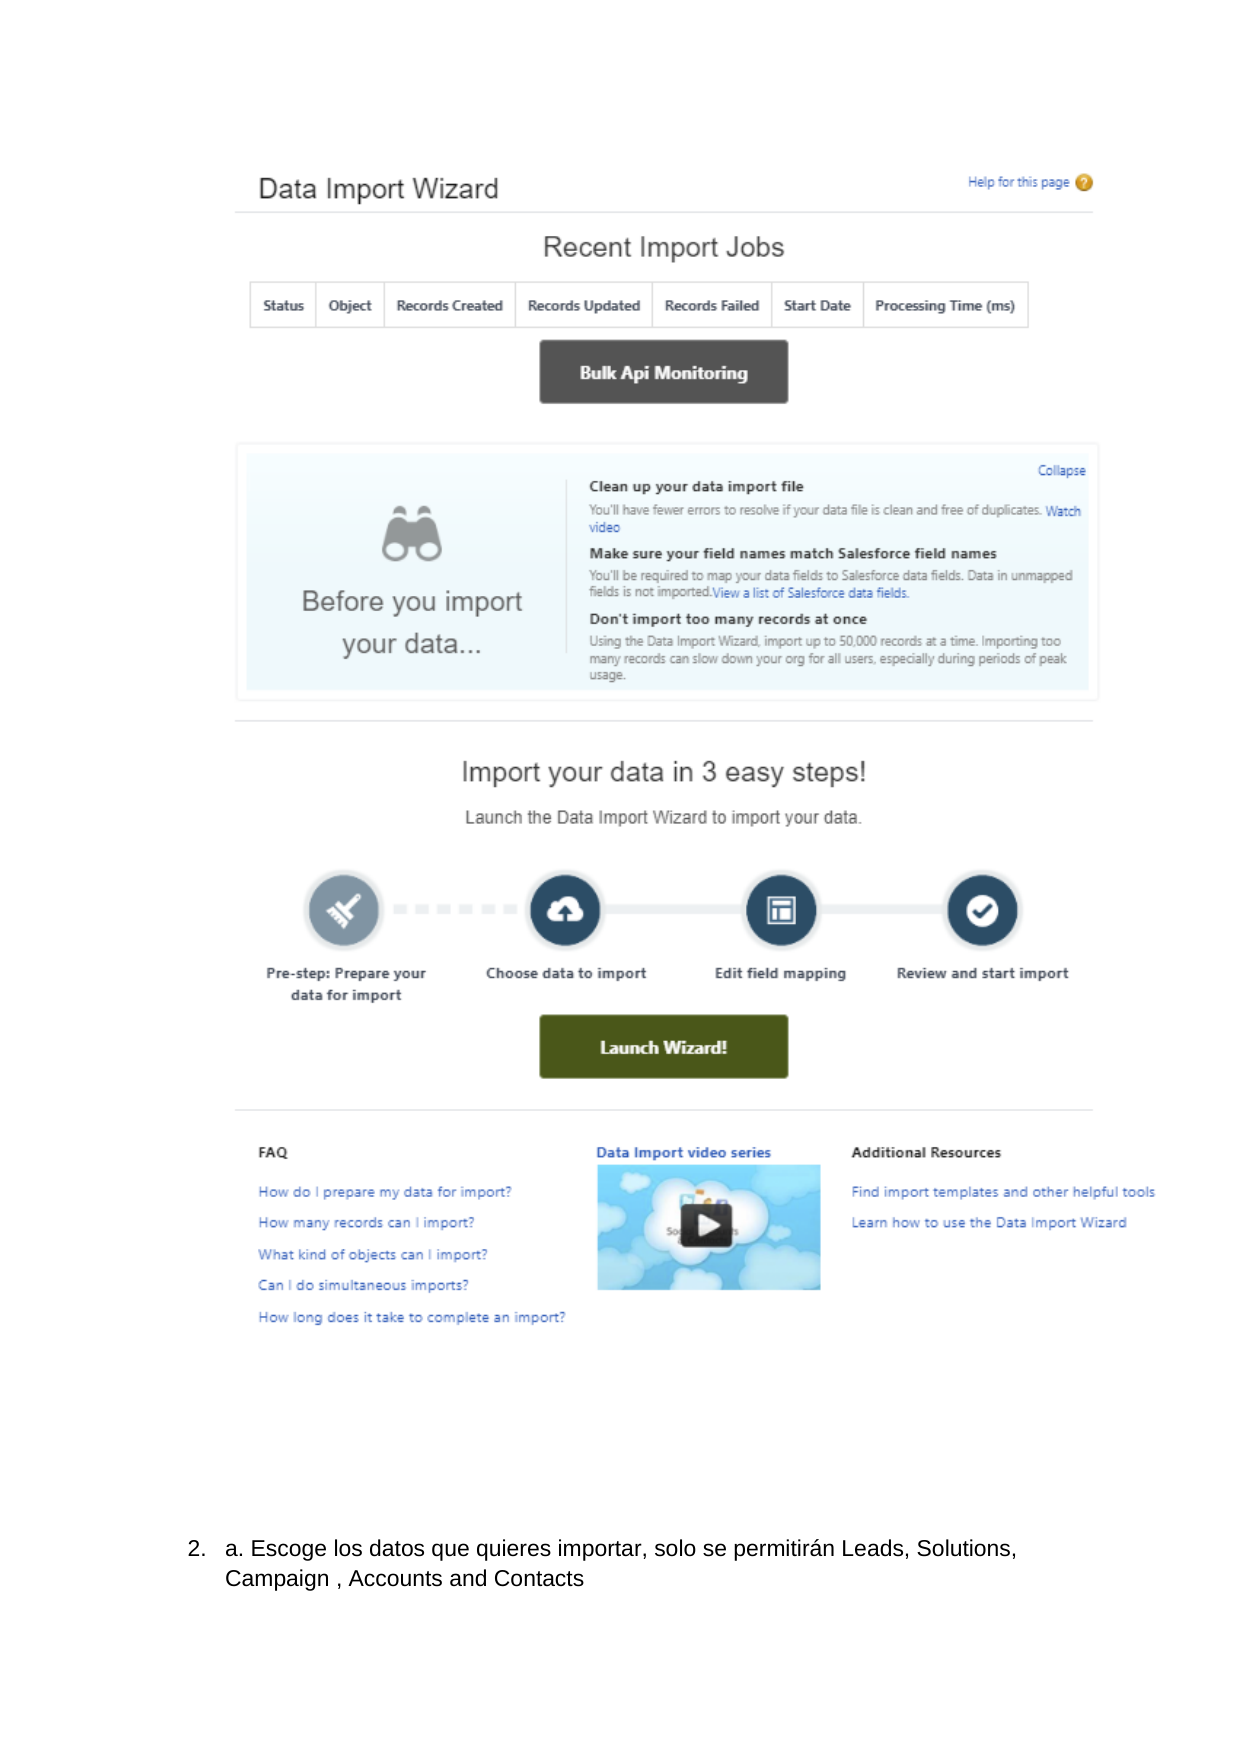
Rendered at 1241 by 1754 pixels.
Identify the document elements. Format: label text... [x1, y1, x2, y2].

list a. Escoge los datos que quieres importar, solo se permitirán Leads, Solutions, Campaign , Accounts and Contacts [187, 1535, 1090, 1592]
picture [225, 150, 1166, 1350]
